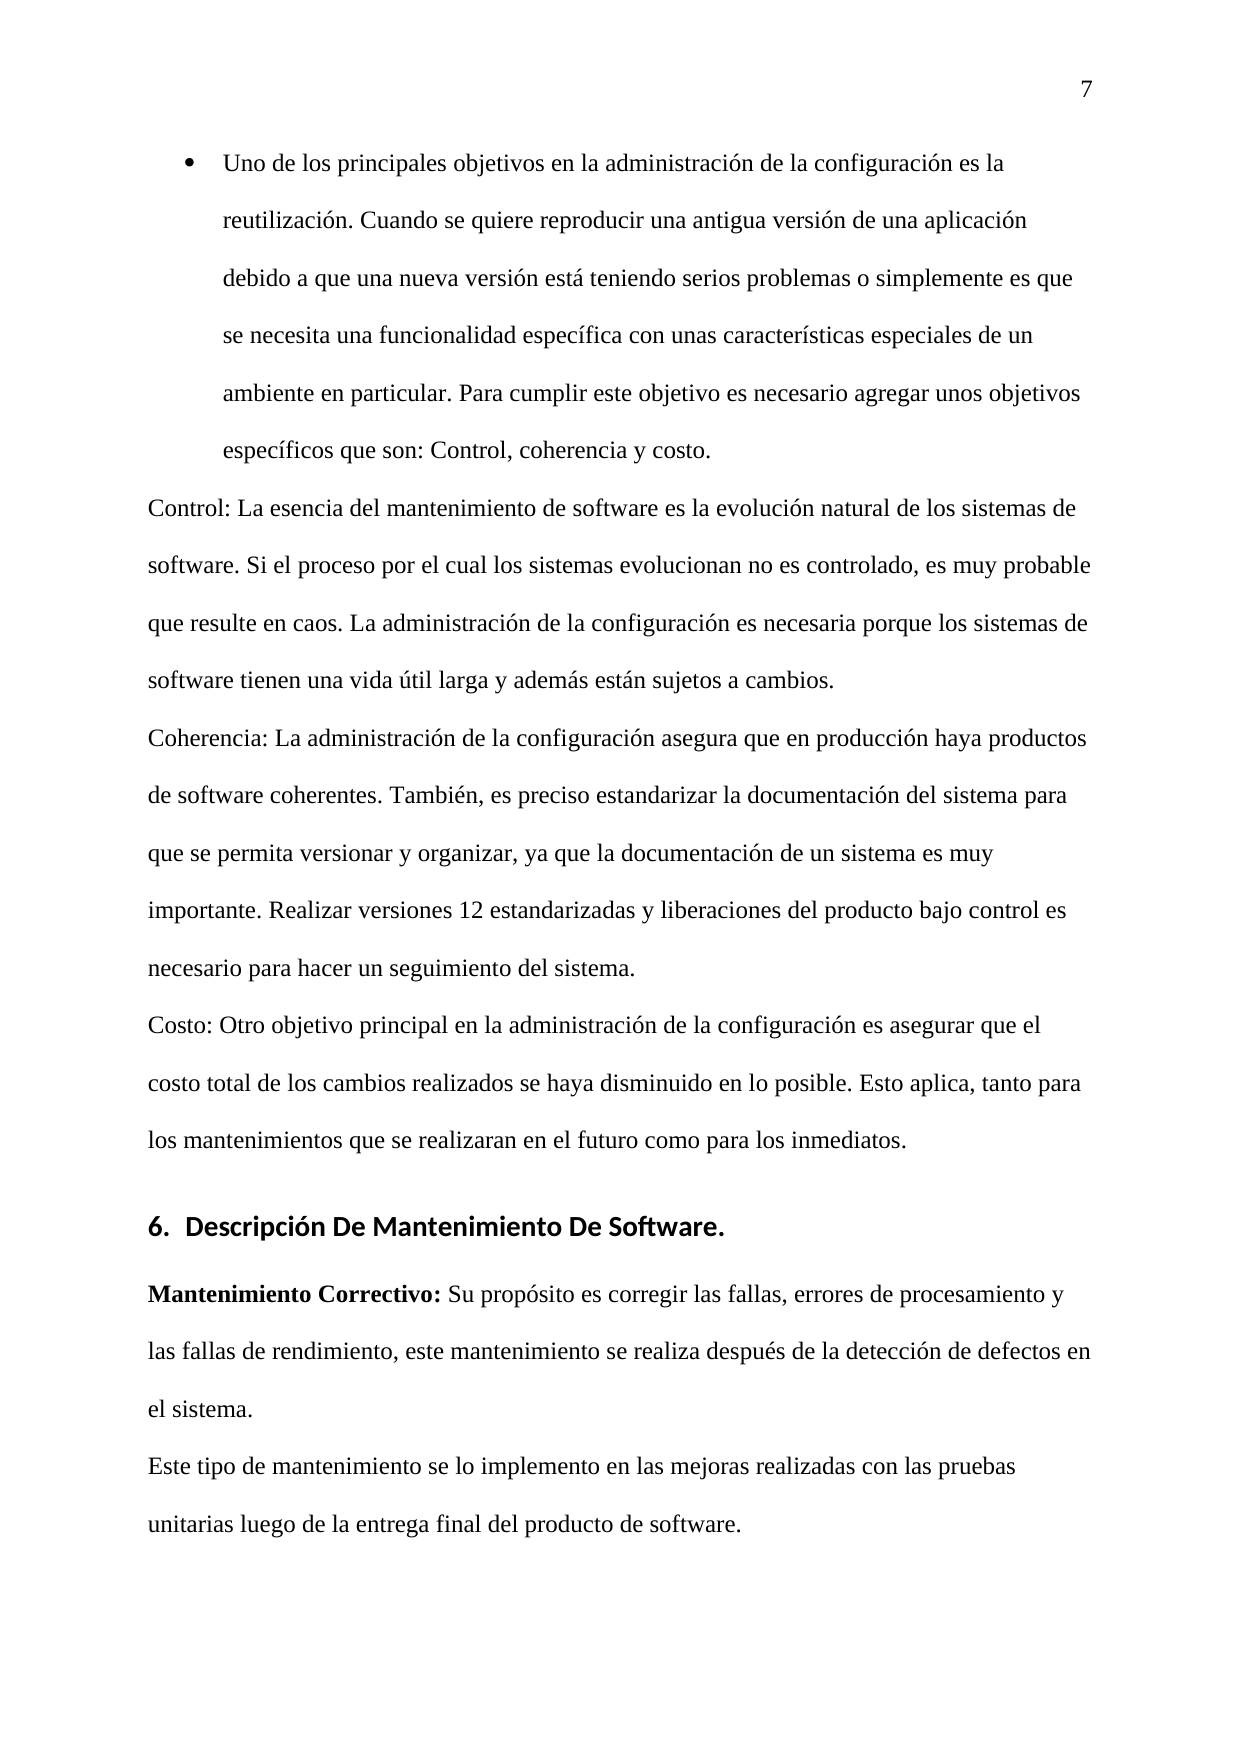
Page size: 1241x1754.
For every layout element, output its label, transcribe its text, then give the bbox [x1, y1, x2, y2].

text Mantenimiento Correctivo: Su propósito es corregir las fallas, errores de procesamiento y las fallas de rendimiento, este mantenimiento se realiza después de la detección de defectos en el sistema. [148, 1279, 1092, 1423]
subtitle Descripción De Mantenimiento De Software. [148, 1208, 1092, 1243]
list Uno de los principales objetivos en la administración de la configuración es la reutilización. Cuando se quiere reproducir una antigua versión de una aplicación debido a que una nueva versión está teniendo serios problemas o simplemente es que se necesita una funcionalidad específica con unas características especiales de un ambiente en particular. Para cumplir este objetivo es necesario agregar unos objetivos específicos que son: Control, coherencia y costo. [185, 148, 1092, 464]
text Este tipo de mantenimiento se lo implemento en las mejoras realizadas con las pruebas unitarias luego de la entrega final del producto de software. [148, 1451, 1092, 1538]
text Costo: Otro objetivo principal en la administración de la configuración es asegurar que el costo total de los cambios realizados se haya disminuido en lo posible. Esto aplica, tanto para los mantenimientos que se realizaran en el futuro como para los inmediatos. [148, 1010, 1092, 1154]
text Coherencia: La administración de la configuración asegura que en producción haya productos de software coherentes. También, es preciso estandarizar la documentación del sistema para que se permita versionar y organizar, ya que la documentación de un sistema es muy importante. Realizar versiones 12 estandarizadas y liberaciones del producto bajo control es necesario para hacer un seguimiento del sistema. [148, 723, 1092, 981]
text Control: La esencia del mantenimiento de software es la evolución natural de los sistemas de software. Si el proceso por el cual los sistemas evolucionan no es controlado, es muy probable que resulte en caos. La administración de la configuración es necesaria porque los sistemas de software tienen una vida útil larga y además están sujetos a cambios. [148, 493, 1092, 694]
